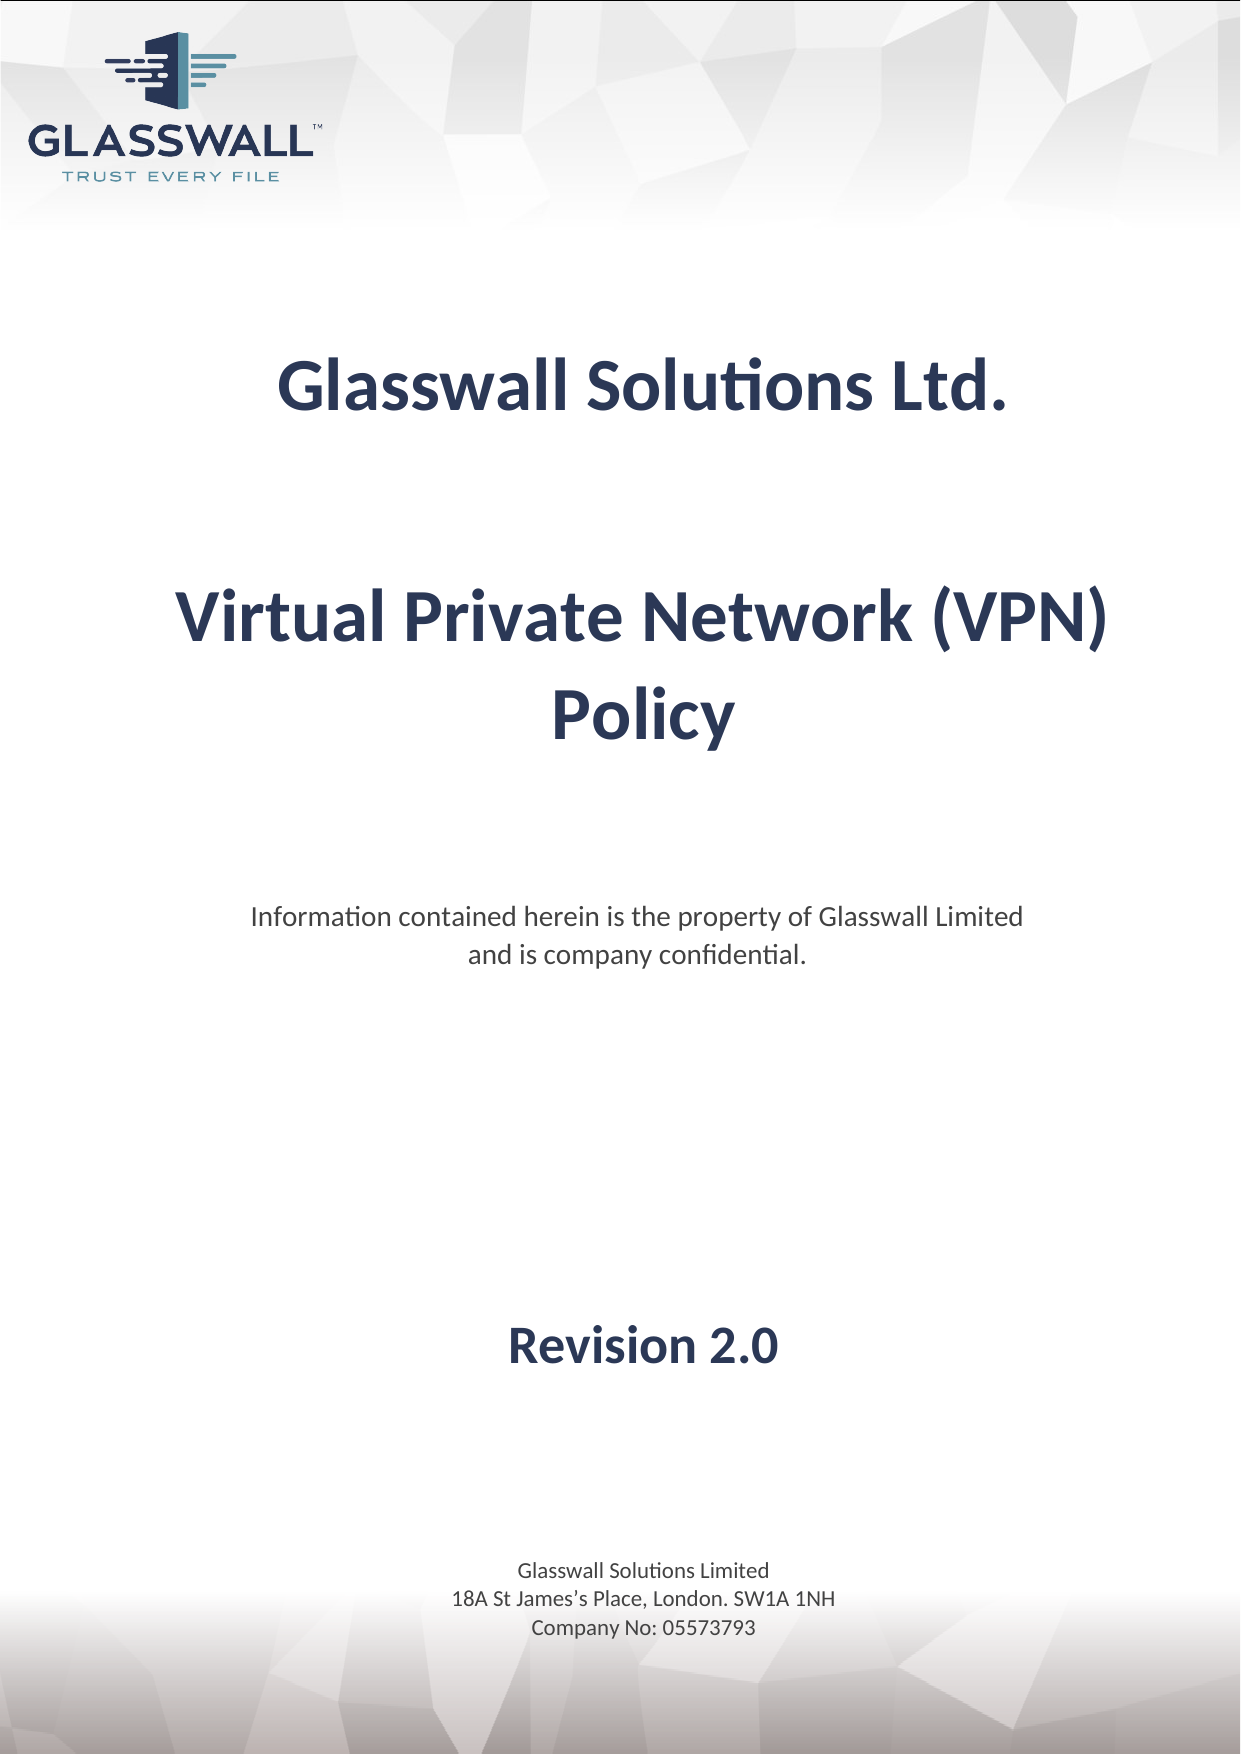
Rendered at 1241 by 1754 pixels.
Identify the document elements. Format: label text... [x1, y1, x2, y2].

picture [0, 1550, 1241, 1754]
subtitle Information contained herein is the property of Glasswall Limited and is company confidential. [239, 898, 1036, 972]
picture [0, 0, 1241, 262]
text Glasswall Solutions Ltd. [150, 337, 1137, 429]
subtitle Revision 2.0 [150, 1311, 1137, 1377]
text Virtual Private Network (VPN) Policy [150, 568, 1137, 758]
